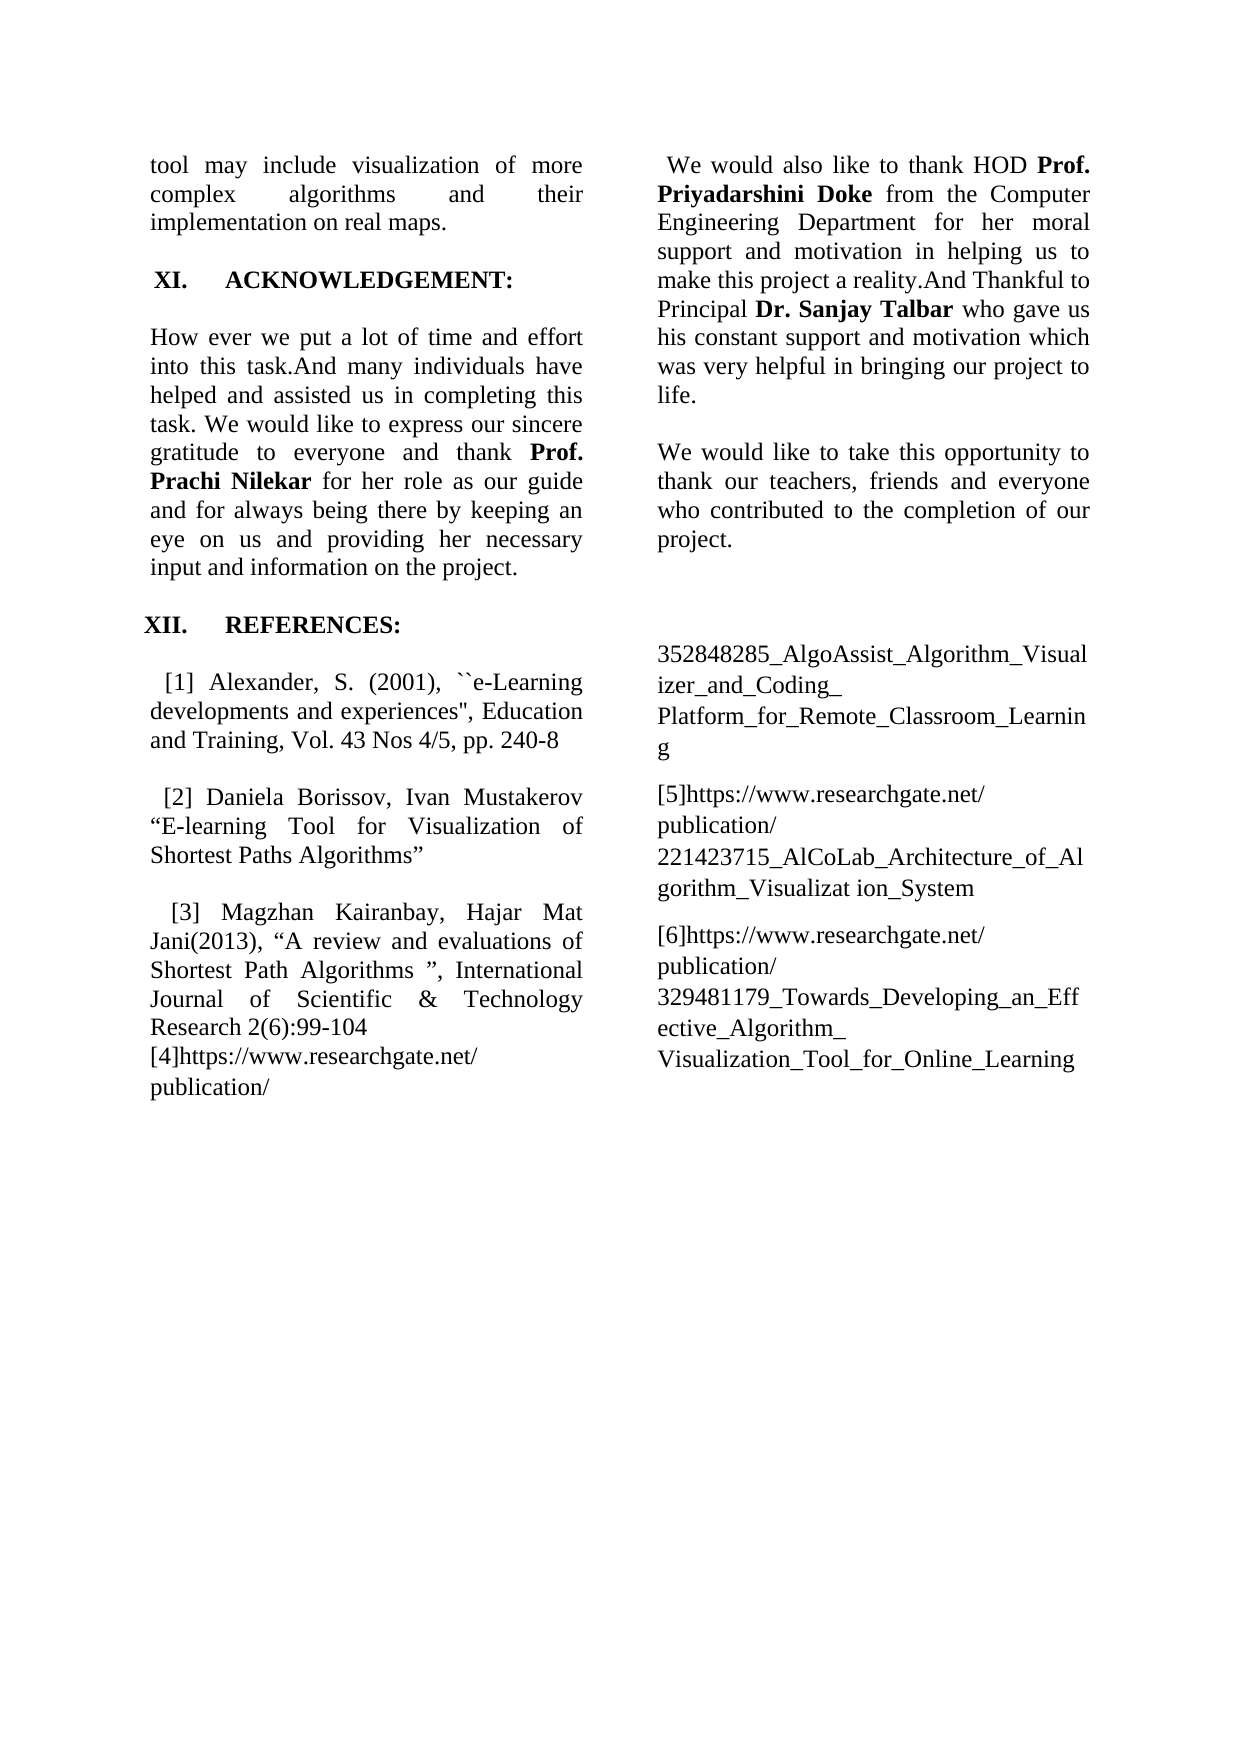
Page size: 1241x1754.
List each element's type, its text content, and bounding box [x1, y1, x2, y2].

text We would like to take this opportunity to thank our teachers, friends and everyone who contributed to the completion of our project. [657, 437, 1090, 552]
text [4]https://www.researchgate.net/publication/352848285_AlgoAssist_Algorithm_Visualizer_and_Coding_ Platform_for_Remote_Classroom_Learning [657, 639, 1090, 761]
text How ever we put a lot of time and effort into this task.And many individuals have helped and assisted us in completing this task. We would like to express our sincere gratitude to everyone and thank Prof. Prachi Nilekar for her role as our guide and for always being there by keeping an eye on us and providing her necessary input and information on the project. [150, 322, 583, 581]
list REFERENCES: [187, 610, 1090, 639]
text [4]https://www.researchgate.net/publication/352848285_AlgoAssist_Algorithm_Visualizer_and_Coding_ Platform_for_Remote_Classroom_Learning [150, 1041, 583, 1101]
text [3] Magzhan Kairanbay, Hajar Mat Jani(2013), “A review and evaluations of Shortest Path Algorithms ”, International Journal of Scientific & Technology Research 2(6):99-104 [150, 897, 583, 1041]
text [1] Alexander, S. (2001), ``e-Learning developments and experiences'', Education and Training, Vol. 43 Nos 4/5, pp. 240-8 [150, 667, 583, 754]
text [2] Daniela Borissov, Ivan Mustakerov “E-learning Tool for Visualization of Shortest Paths Algorithms” [150, 782, 583, 869]
text We would also like to thank HOD Prof. Priyadarshini Doke from the Computer Engineering Department for her moral support and motivation in helping us to make this project a reality.And Thankful to Principal Dr. Sanjay Talbar who gave us his constant support and motivation which was very helpful in bringing our project to life. [657, 150, 1090, 409]
text [6]https://www.researchgate.net/publication/329481179_Towards_Developing_an_Effective_Algorithm_ Visualization_Tool_for_Online_Learning [657, 920, 1090, 1073]
text [5]https://www.researchgate.net/publication/221423715_AlCoLab_Architecture_of_Algorithm_Visualizat ion_System [657, 779, 1090, 901]
list ACKNOWLEDGEMENT: [187, 265, 583, 294]
